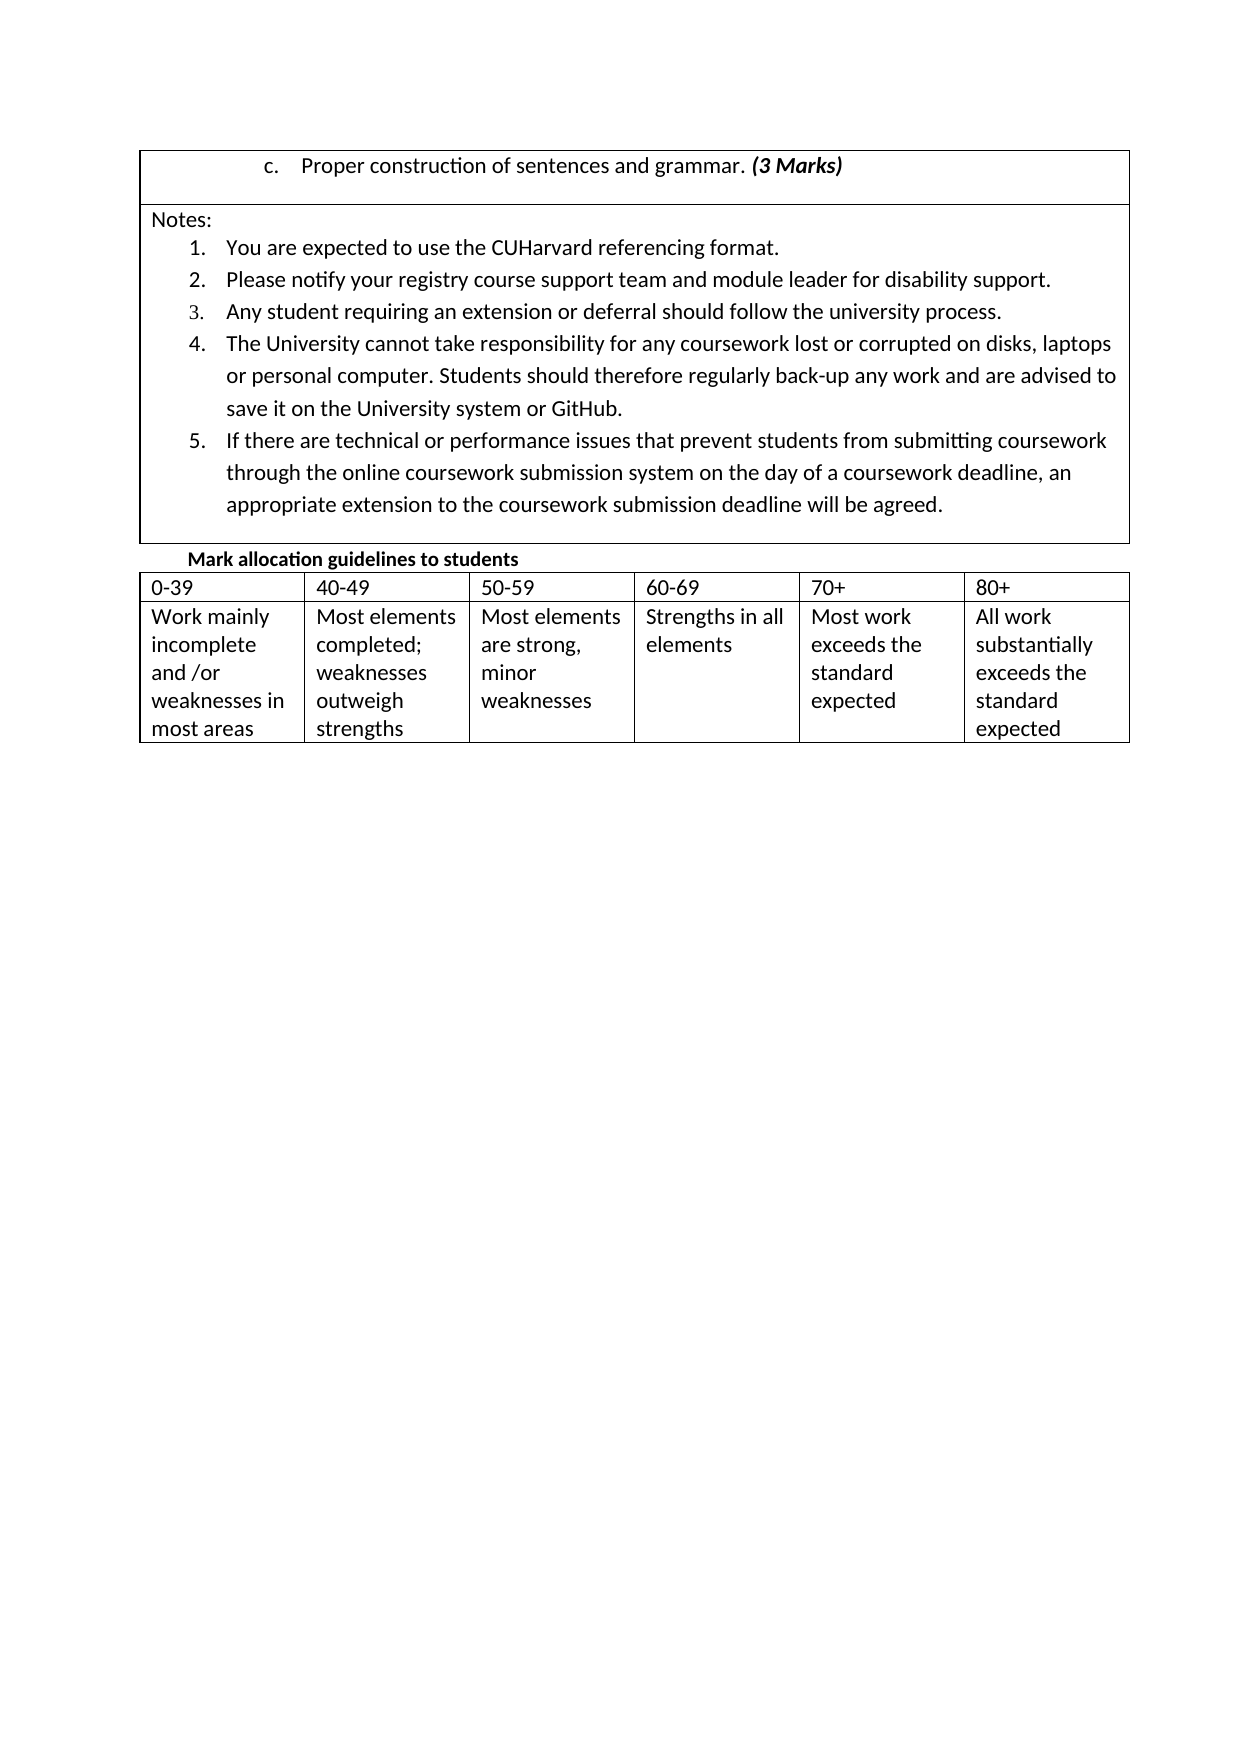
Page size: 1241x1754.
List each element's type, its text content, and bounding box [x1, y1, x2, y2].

table_cell All work substantially exceeds the standard expected [965, 602, 1129, 742]
table_cell Notes: You are expected to use the CUHarvard referencing format. Please notify your registry course support team and module leader for disability support. Any student requiring an extension or deferral should follow the university process. The University cannot take responsibility for any coursework lost or corrupted on disks, laptops or personal computer. Students should therefore regularly back-up any work and are advised to save it on the University system or GitHub. If there are technical or performance issues that prevent students from submitting coursework through the online coursework submission system on the day of a coursework deadline, an appropriate extension to the coursework submission deadline will be agreed. [141, 205, 1129, 543]
table_cell Most elements are strong, minor weaknesses [470, 602, 634, 742]
text Mark allocation guidelines to students [187, 547, 1053, 572]
table_cell Work mainly incomplete and /or weaknesses in most areas [141, 602, 304, 742]
table_header 80+ [965, 573, 1129, 601]
table_header 60-69 [635, 573, 799, 601]
table_header 40-49 [305, 573, 469, 601]
table_header 70+ [800, 573, 964, 601]
table_cell Most work exceeds the standard expected [800, 602, 964, 742]
table_cell Most elements completed; weaknesses outweigh strengths [305, 602, 469, 742]
table_cell Strengths in all elements [635, 602, 799, 742]
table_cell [141, 151, 1129, 204]
table_header 0-39 [141, 573, 304, 601]
table_header 50-59 [470, 573, 634, 601]
